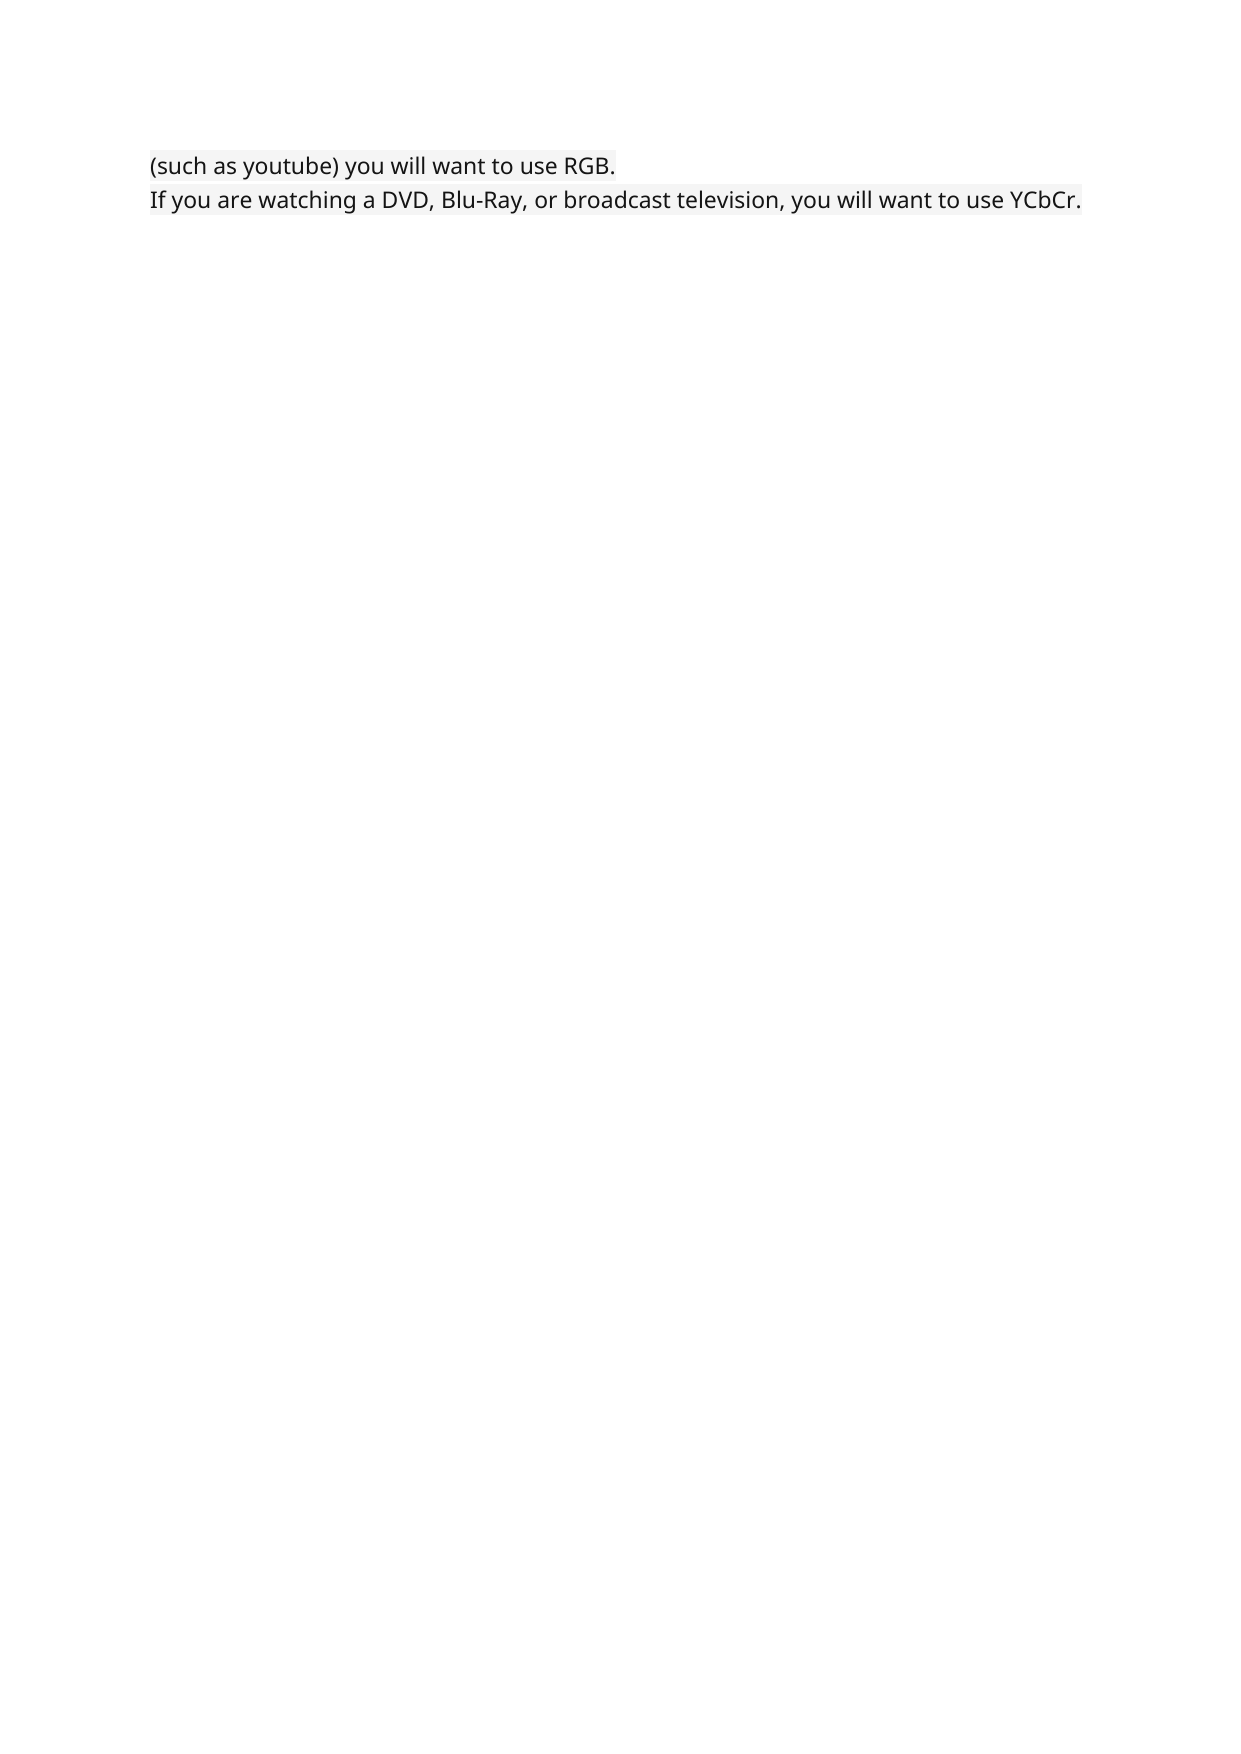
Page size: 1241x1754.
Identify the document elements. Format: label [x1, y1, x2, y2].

text [150, 150, 1090, 215]
